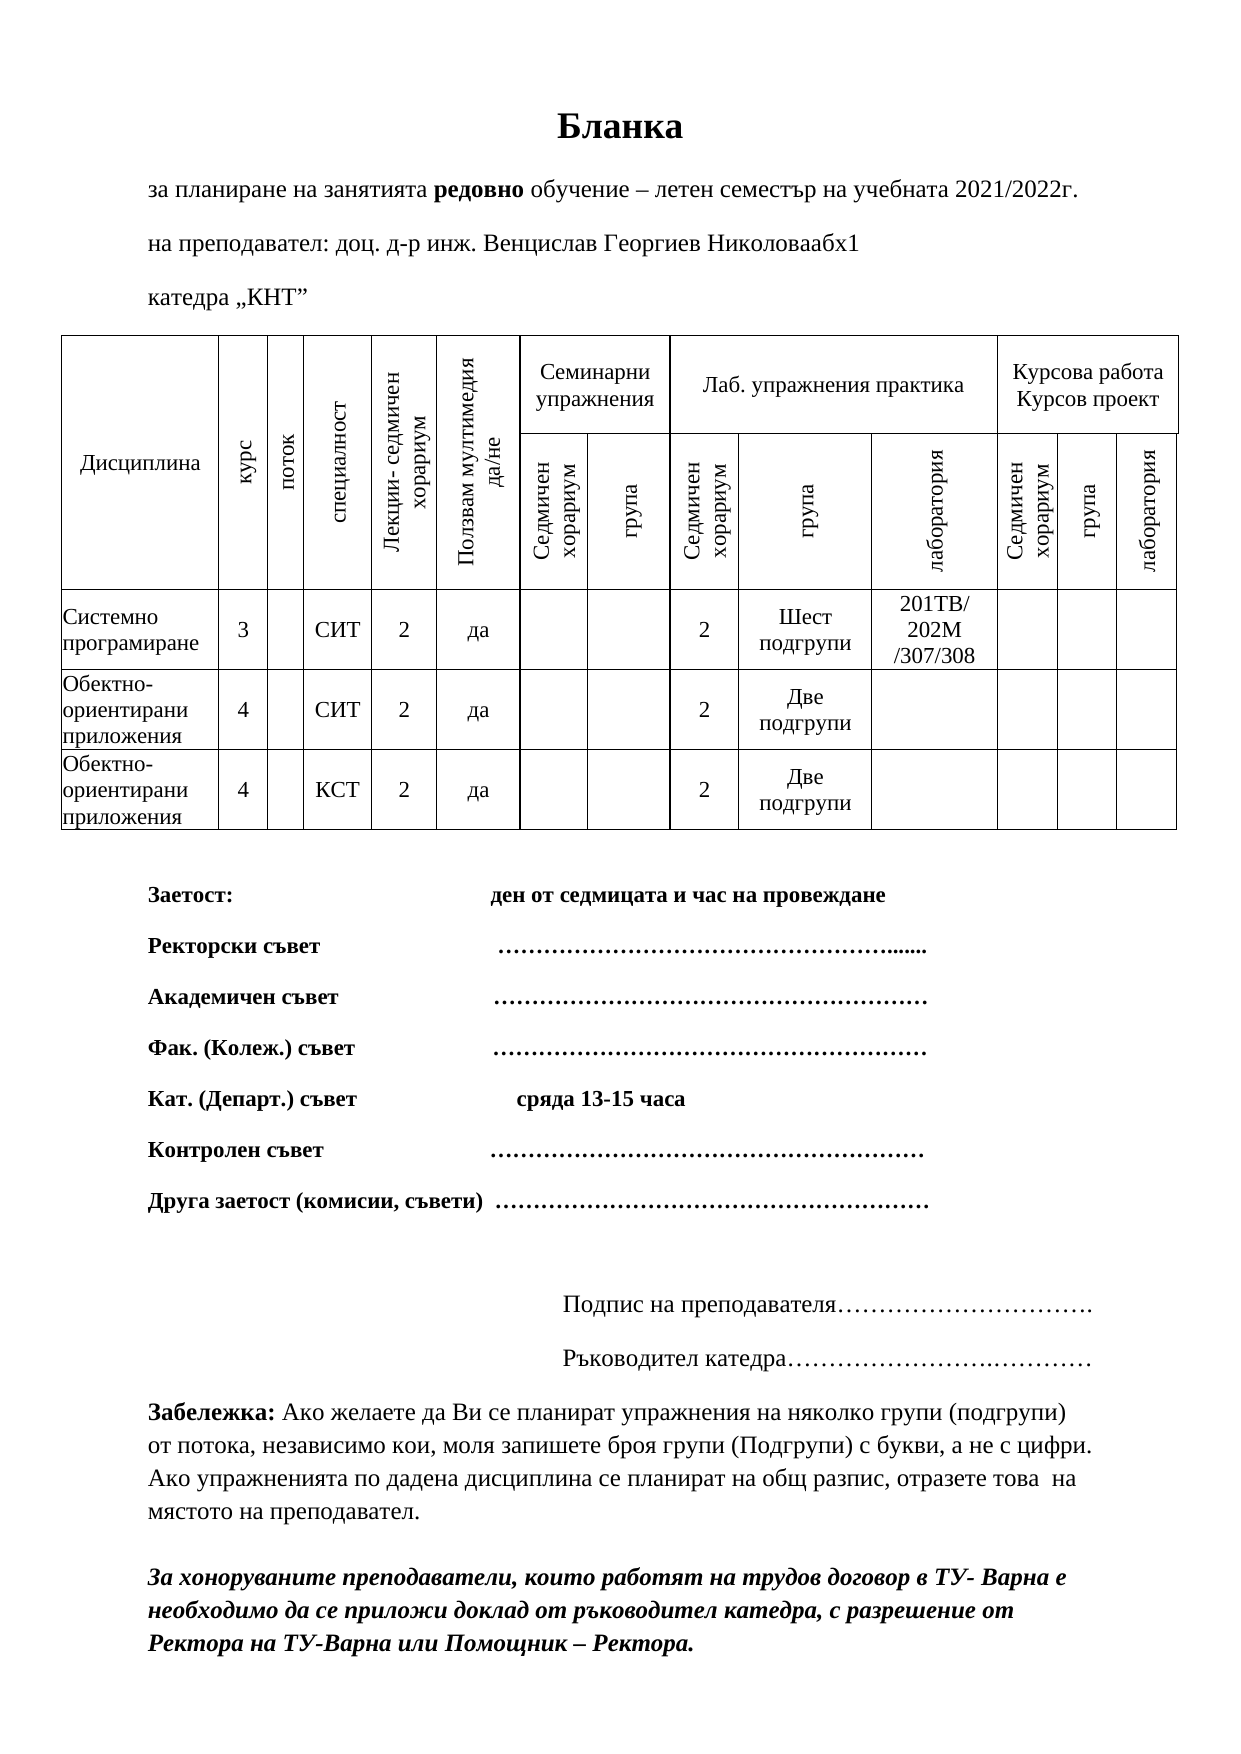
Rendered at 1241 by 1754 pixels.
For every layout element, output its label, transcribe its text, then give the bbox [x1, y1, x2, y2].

table_cell Шест подгрупи [739, 590, 871, 669]
table_cell [1058, 670, 1116, 749]
table_cell Седмичен хорариум [521, 434, 587, 589]
table_cell 2 [671, 750, 738, 829]
table_cell група [739, 434, 871, 589]
table_cell Системно програмиране [62, 590, 218, 669]
table_cell [872, 670, 997, 749]
text Ръководител катедра…………………….………… [148, 1343, 1093, 1372]
table_cell [521, 750, 587, 829]
text Заетост: ден от седмицата и час на провеждане [148, 881, 1093, 907]
table_cell [1117, 590, 1176, 669]
text Контролен съвет ………………………………………………… [148, 1136, 1093, 1163]
table_cell лаборатория [1117, 434, 1176, 589]
table_cell 2 [372, 670, 436, 749]
text Бланка [148, 103, 1093, 147]
text Ако упражненията по дадена дисциплина се планират на общ разпис, отразете това на мястото на преподавател. [148, 1463, 1093, 1525]
table_cell [521, 670, 587, 749]
text Академичен съвет ………………………………………………… [148, 983, 1093, 1009]
table_cell лаборатория [872, 434, 997, 589]
text Кат. (Департ.) съвет сряда 13-15 часа [148, 1085, 1093, 1112]
table_header Лекции- седмичен хорариум [372, 336, 436, 589]
table_header Семинарни упражнения [521, 336, 669, 433]
table_cell [521, 590, 587, 669]
text Друга заетост (комисии, съвети) ………………………………………………… [148, 1187, 1093, 1214]
table_cell 4 [219, 670, 267, 749]
table_cell група [1058, 434, 1116, 589]
table_cell 4 [219, 750, 267, 829]
table_header курс [219, 336, 267, 589]
table_cell 2 [671, 670, 738, 749]
table_cell [1117, 670, 1176, 749]
text Подпис на преподавателя…………………………. [148, 1289, 1093, 1318]
text за планиране на занятията редовно обучение – летен семестър на учебната 2021/2022г. [148, 174, 1093, 203]
table_cell Седмичен хорариум [998, 434, 1057, 589]
table_header Ползвам мултимедия да/не [437, 336, 519, 589]
table_cell [588, 590, 669, 669]
table_cell 2 [372, 750, 436, 829]
table_cell да [437, 670, 519, 749]
table_cell [1058, 590, 1116, 669]
table_cell [998, 750, 1057, 829]
table_cell Обектно- ориентирани приложения [62, 670, 218, 749]
table_cell Обектно- ориентирани приложения [62, 750, 218, 829]
table_cell [588, 670, 669, 749]
table_cell [268, 670, 303, 749]
table_cell да [437, 750, 519, 829]
table_cell Две подгрупи [739, 750, 871, 829]
table_header Дисциплина [62, 336, 218, 589]
table_header поток [268, 336, 303, 589]
table_cell [998, 670, 1057, 749]
table_header Курсова работа Курсов проект [998, 336, 1178, 433]
table_cell Седмичен хорариум [671, 434, 738, 589]
table_header специалност [304, 336, 371, 589]
text Забележка: Ако желаете да Ви се планират упражнения на няколко групи (подгрупи) от потока, независимо кои, моля запишете броя групи (Подгрупи) с букви, а не с цифри. [148, 1397, 1093, 1459]
table_cell 2 [671, 590, 738, 669]
table_cell [872, 750, 997, 829]
table_cell група [588, 434, 669, 589]
table_cell [588, 750, 669, 829]
table_cell 3 [219, 590, 267, 669]
table_cell 2 [372, 590, 436, 669]
table_cell [268, 590, 303, 669]
table_cell [1058, 750, 1116, 829]
table_cell СИТ [304, 670, 371, 749]
text катедра „КНТ” [148, 282, 1093, 310]
table_cell КСТ [304, 750, 371, 829]
table_cell Две подгрупи [739, 670, 871, 749]
text на преподавател: доц. д-р инж. Венцислав Георгиев Николоваабх1 [148, 228, 1093, 256]
text Ректорски съвет ……………………………………………....... [148, 932, 1093, 958]
table_cell [268, 750, 303, 829]
table_cell [1117, 750, 1176, 829]
table_cell да [437, 590, 519, 669]
table_header Лаб. упражнения практика [671, 336, 997, 433]
table_cell [998, 590, 1057, 669]
table_cell 201ТВ/202М /307/308 [872, 590, 997, 669]
text За хоноруваните преподаватели, които работят на трудов договор в ТУ- Варна е необходимо да се приложи доклад от ръководител катедра, с разрешение от Ректора на ТУ-Варна или Помощник – Ректора. [148, 1562, 1093, 1657]
text Фак. (Колеж.) съвет ………………………………………………… [148, 1034, 1093, 1061]
table_cell СИТ [304, 590, 371, 669]
